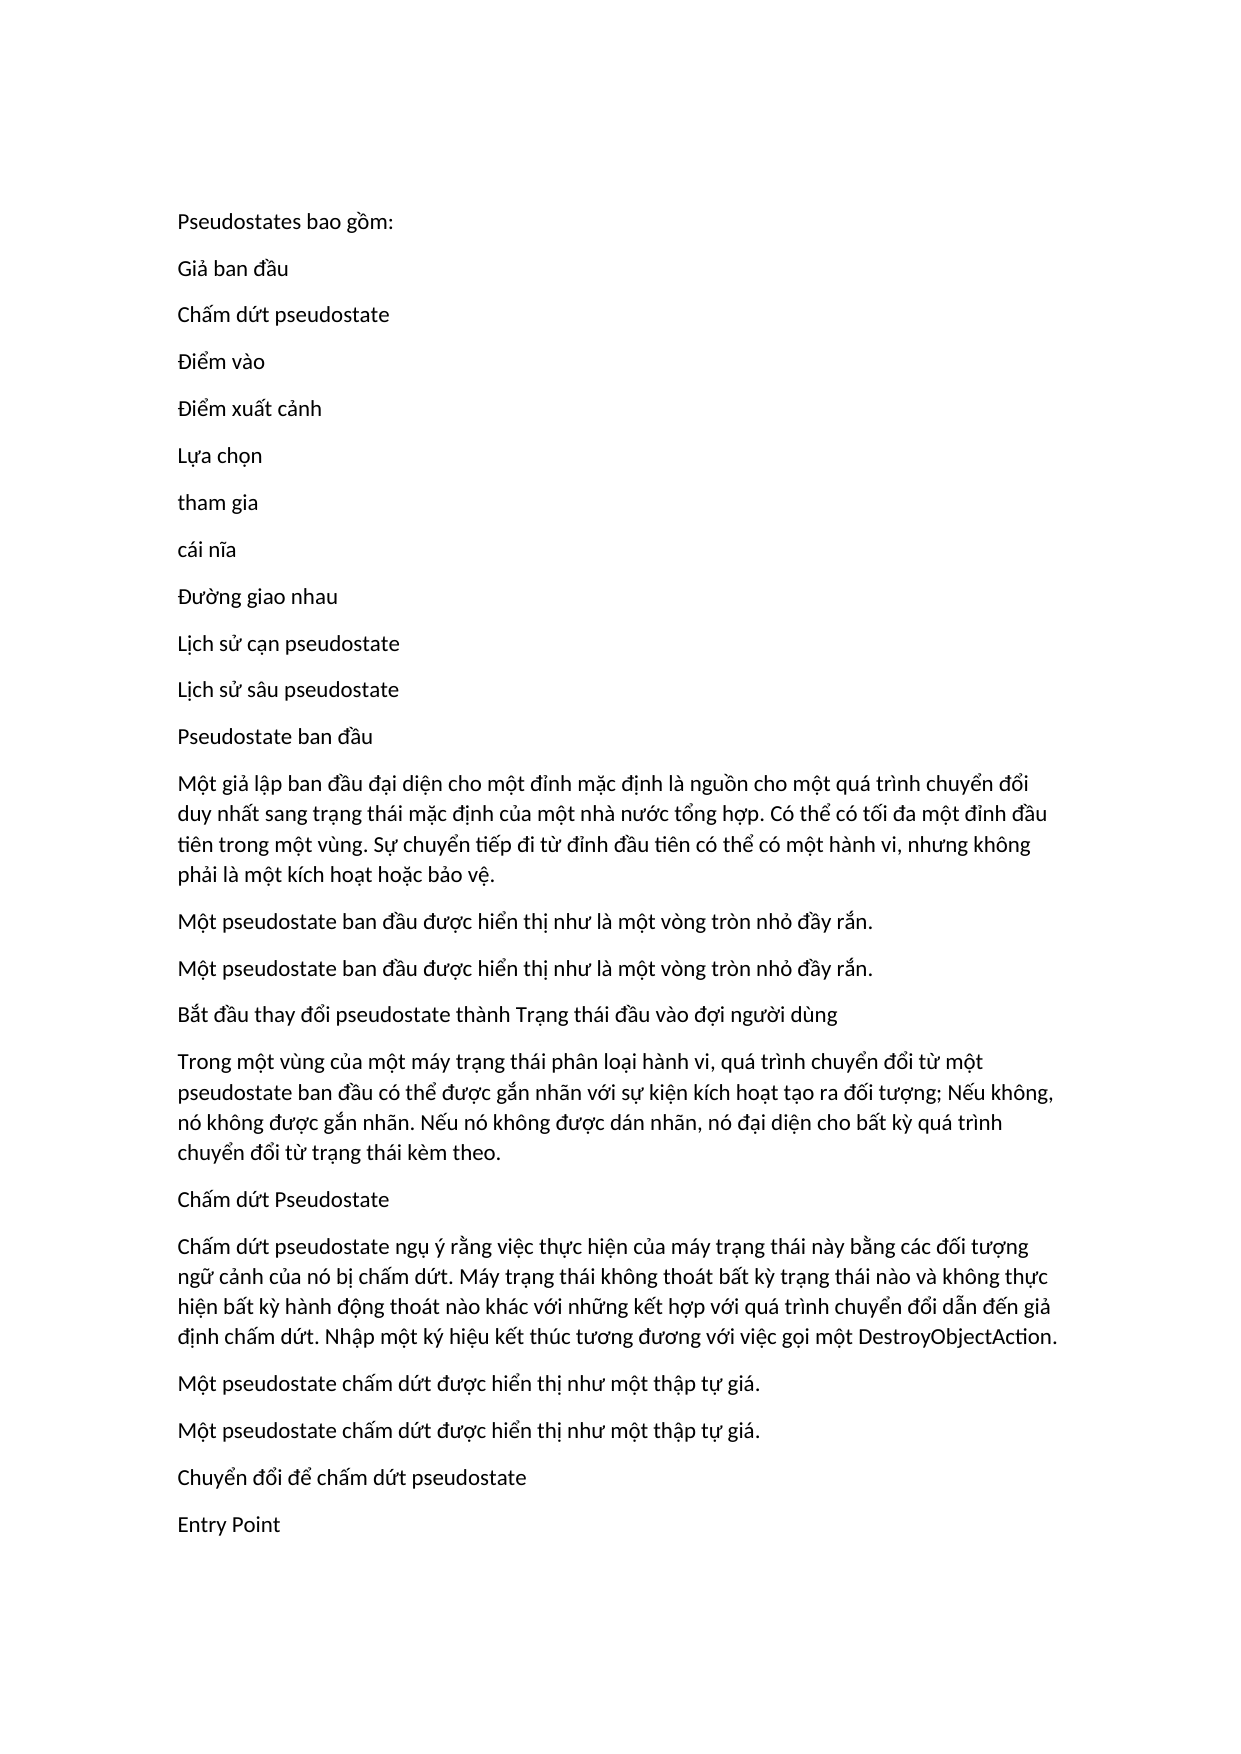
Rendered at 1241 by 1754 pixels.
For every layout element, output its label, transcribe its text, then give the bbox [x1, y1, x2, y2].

text Điểm xuất cảnh [177, 394, 1063, 422]
text Giả ban đầu [177, 254, 1063, 282]
text Đường giao nhau [177, 582, 1063, 610]
text Bắt đầu thay đổi pseudostate thành Trạng thái đầu vào đợi người dùng [177, 1001, 1063, 1028]
text Một pseudostate chấm dứt được hiển thị như một thập tự giá. [177, 1416, 1063, 1444]
text Một pseudostate chấm dứt được hiển thị như một thập tự giá. [177, 1369, 1063, 1397]
text cái nĩa [177, 535, 1063, 563]
text Trong một vùng của một máy trạng thái phân loại hành vi, quá trình chuyển đổi từ một pseudostate ban đầu có thể được gắn nhãn với sự kiện kích hoạt tạo ra đối tượng; Nếu không, nó không được gắn nhãn. Nếu nó không được dán nhãn, nó đại diện cho bất kỳ quá trình chuyển đổi từ trạng thái kèm theo. [177, 1047, 1063, 1166]
text Chấm dứt Pseudostate [177, 1185, 1063, 1213]
text Pseudostate ban đầu [177, 722, 1063, 750]
text tham gia [177, 488, 1063, 516]
text Lựa chọn [177, 441, 1063, 469]
text Một giả lập ban đầu đại diện cho một đỉnh mặc định là nguồn cho một quá trình chuyển đổi duy nhất sang trạng thái mặc định của một nhà nước tổng hợp. Có thể có tối đa một đỉnh đầu tiên trong một vùng. Sự chuyển tiếp đi từ đỉnh đầu tiên có thể có một hành vi, nhưng không phải là một kích hoạt hoặc bảo vệ. [177, 769, 1063, 888]
text Pseudostates bao gồm: [177, 207, 1063, 235]
text Entry Point [177, 1510, 1063, 1538]
text Chấm dứt pseudostate [177, 301, 1063, 328]
text Một pseudostate ban đầu được hiển thị như là một vòng tròn nhỏ đầy rắn. [177, 954, 1063, 982]
text Chấm dứt pseudostate ngụ ý rằng việc thực hiện của máy trạng thái này bằng các đối tượng ngữ cảnh của nó bị chấm dứt. Máy trạng thái không thoát bất kỳ trạng thái nào và không thực hiện bất kỳ hành động thoát nào khác với những kết hợp với quá trình chuyển đổi dẫn đến giả định chấm dứt. Nhập một ký hiệu kết thúc tương đương với việc gọi một DestroyObjectAction. [177, 1232, 1063, 1350]
text Một pseudostate ban đầu được hiển thị như là một vòng tròn nhỏ đầy rắn. [177, 907, 1063, 935]
text Lịch sử sâu pseudostate [177, 676, 1063, 703]
text Điểm vào [177, 347, 1063, 375]
text Lịch sử cạn pseudostate [177, 629, 1063, 657]
text Chuyển đổi để chấm dứt pseudostate [177, 1463, 1063, 1491]
